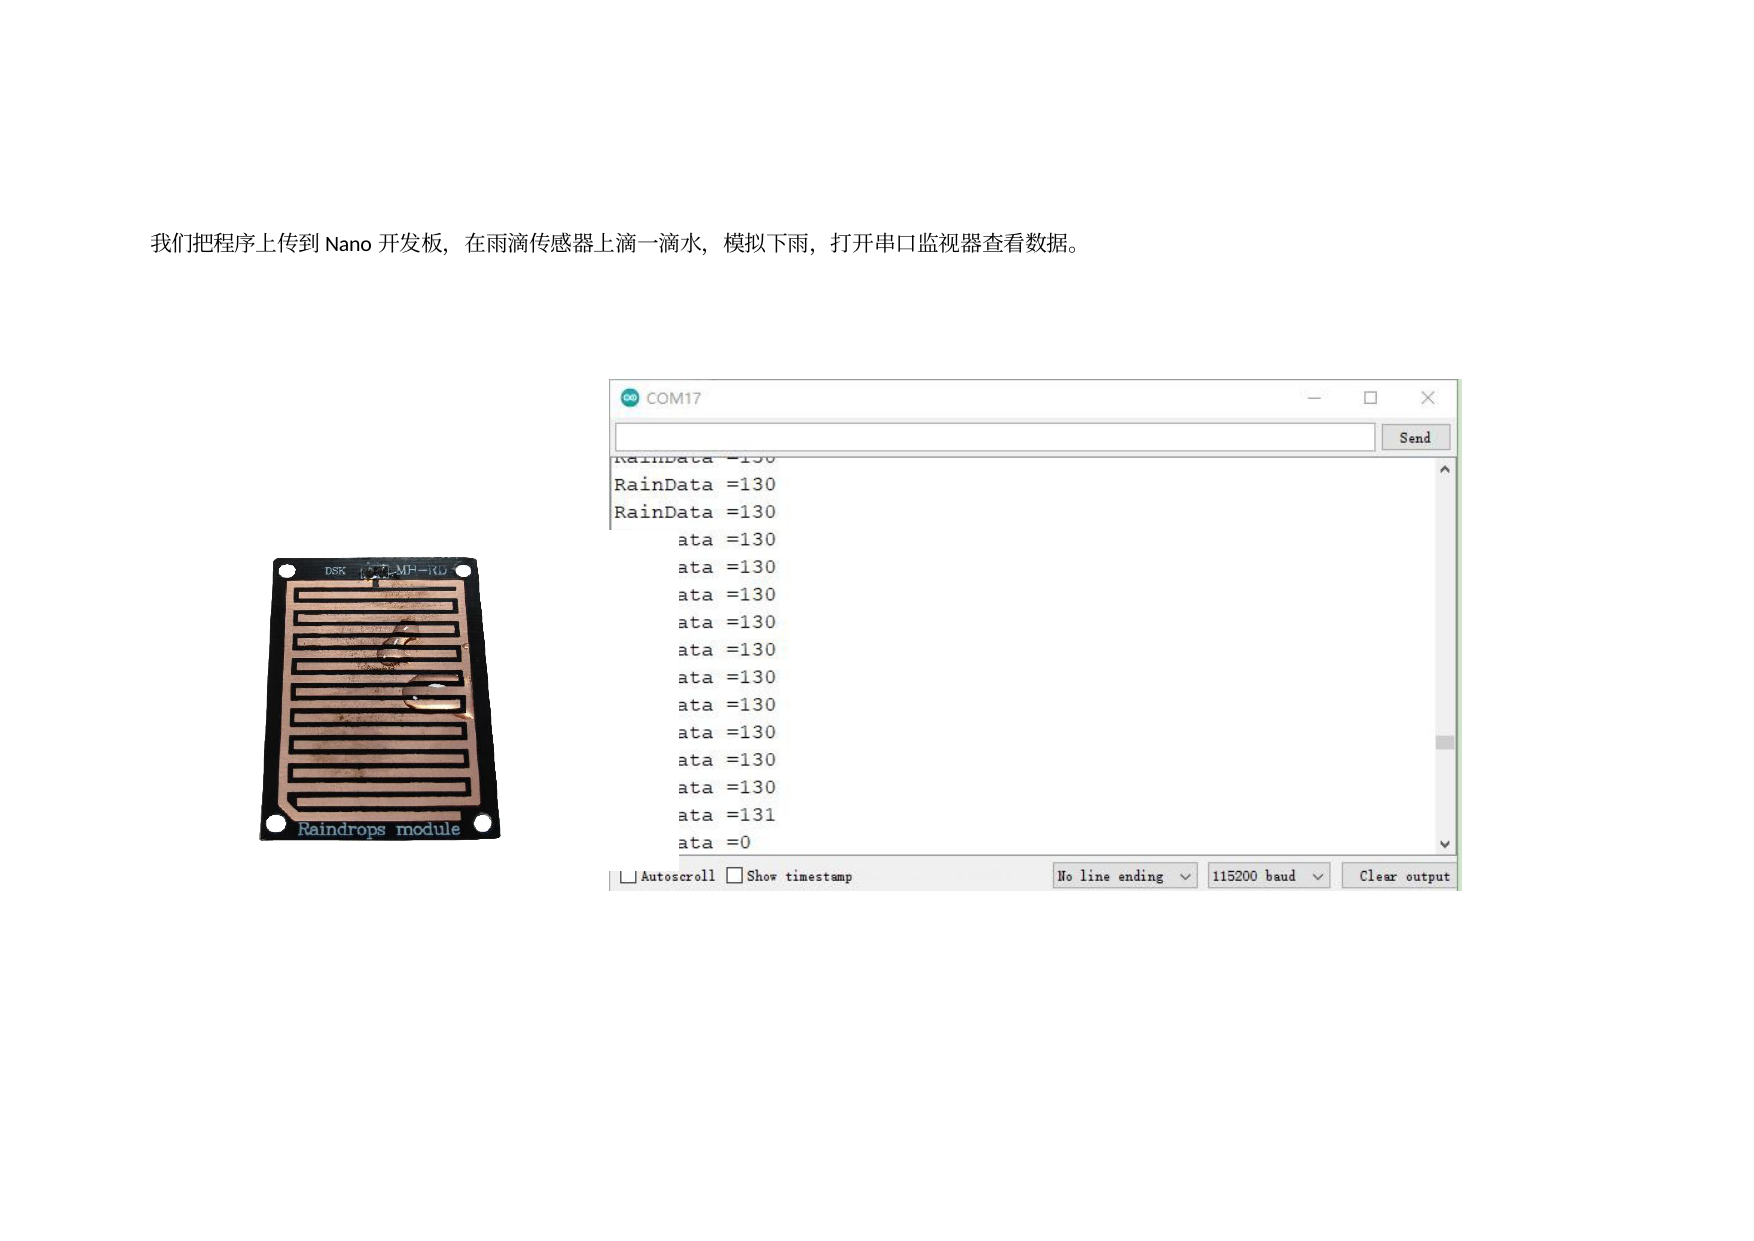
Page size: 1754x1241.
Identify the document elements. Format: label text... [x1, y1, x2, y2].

text 我们把程序上传到 Nano 开发板，在雨滴传感器上滴一滴水，模拟下雨，打开串口监视器查看数据。 [150, 226, 1629, 258]
picture [66, 379, 1462, 891]
